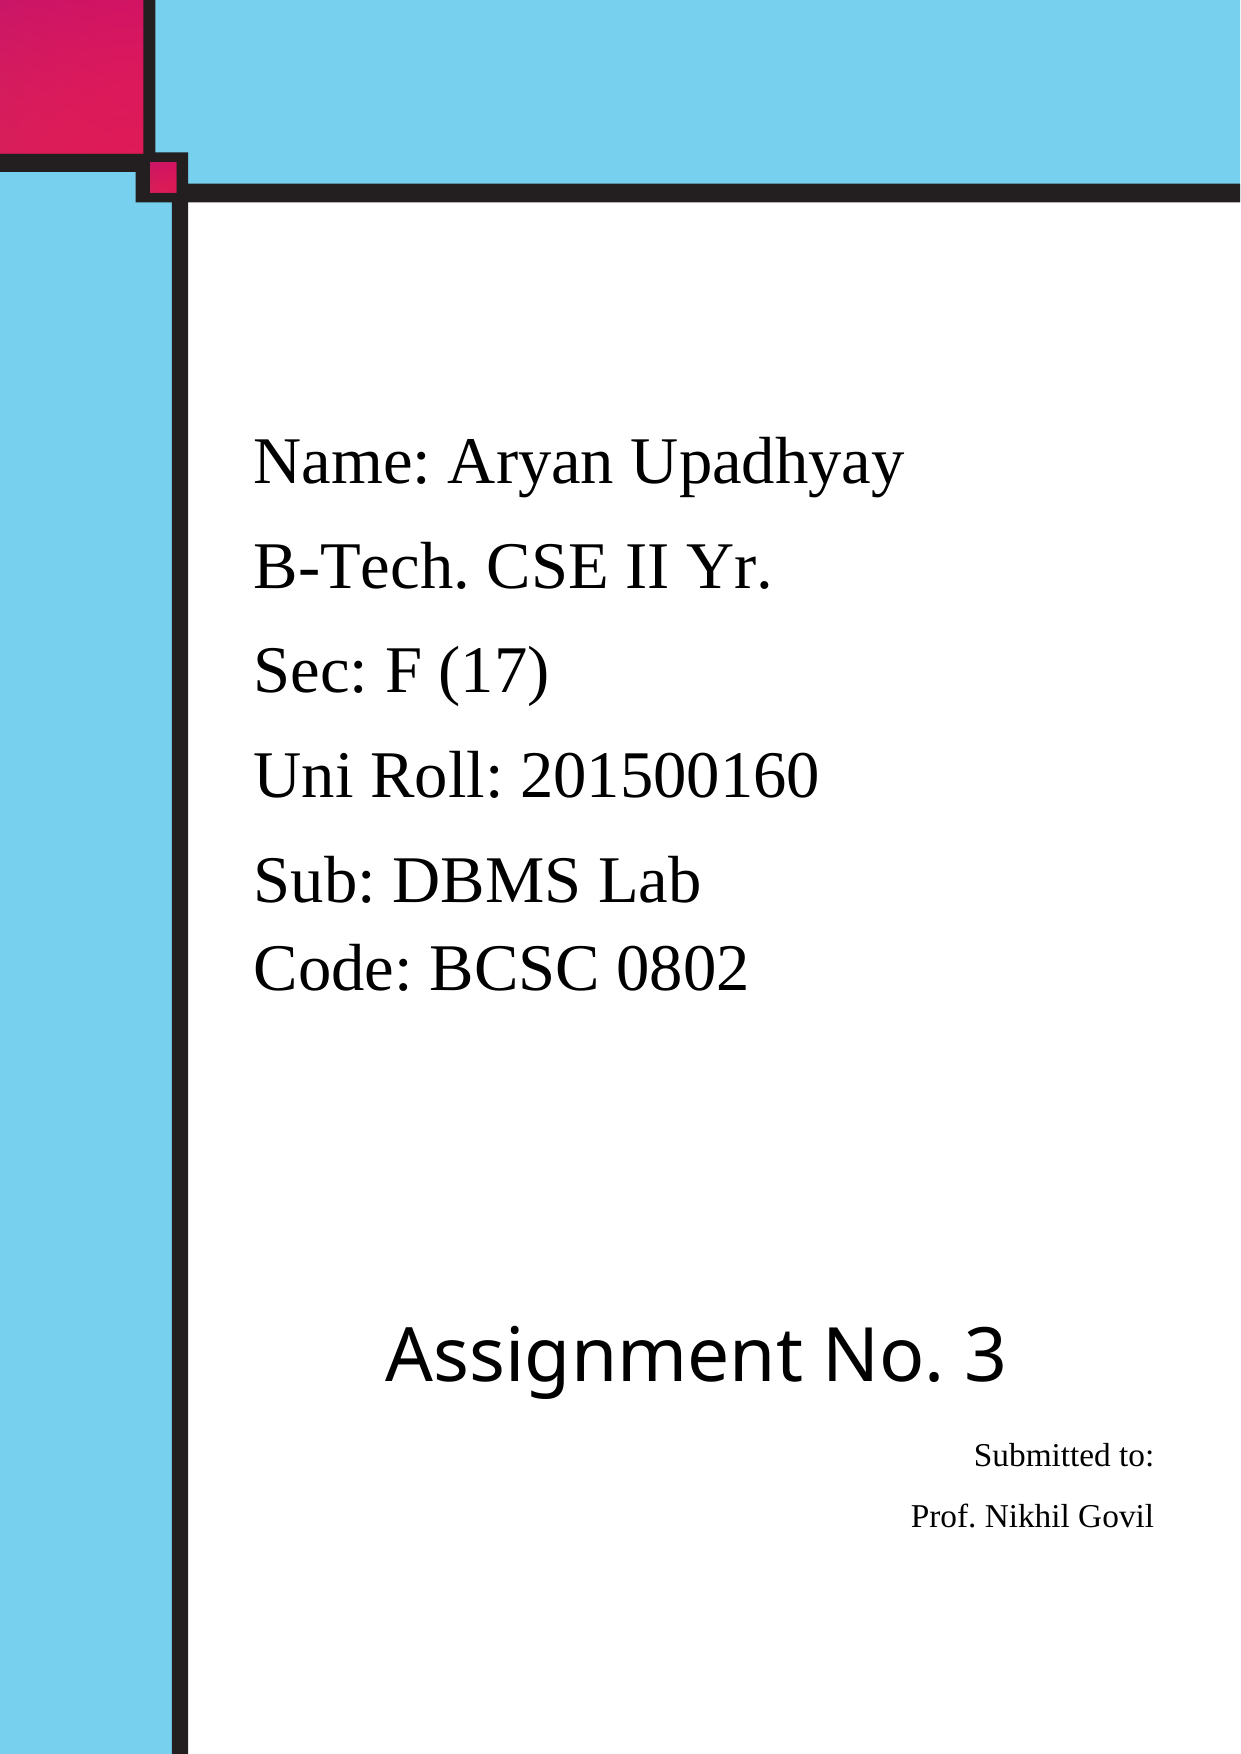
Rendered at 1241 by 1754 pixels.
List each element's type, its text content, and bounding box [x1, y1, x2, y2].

text Submitted to: [253, 1436, 1154, 1474]
text Sec: F (17) [253, 631, 1169, 707]
text Sub: DBMS Lab Code: BCSC 0802 [253, 840, 1090, 1005]
text Assignment No. 3 [253, 1302, 1139, 1404]
picture [0, 0, 144, 154]
text B-Tech. CSE II Yr. [253, 526, 1090, 603]
text Uni Roll: 201500160 [253, 736, 1090, 812]
text Name: Aryan Upadhyay [253, 421, 1090, 498]
picture [150, 162, 177, 193]
text Prof. Nikhil Govil [253, 1496, 1154, 1535]
